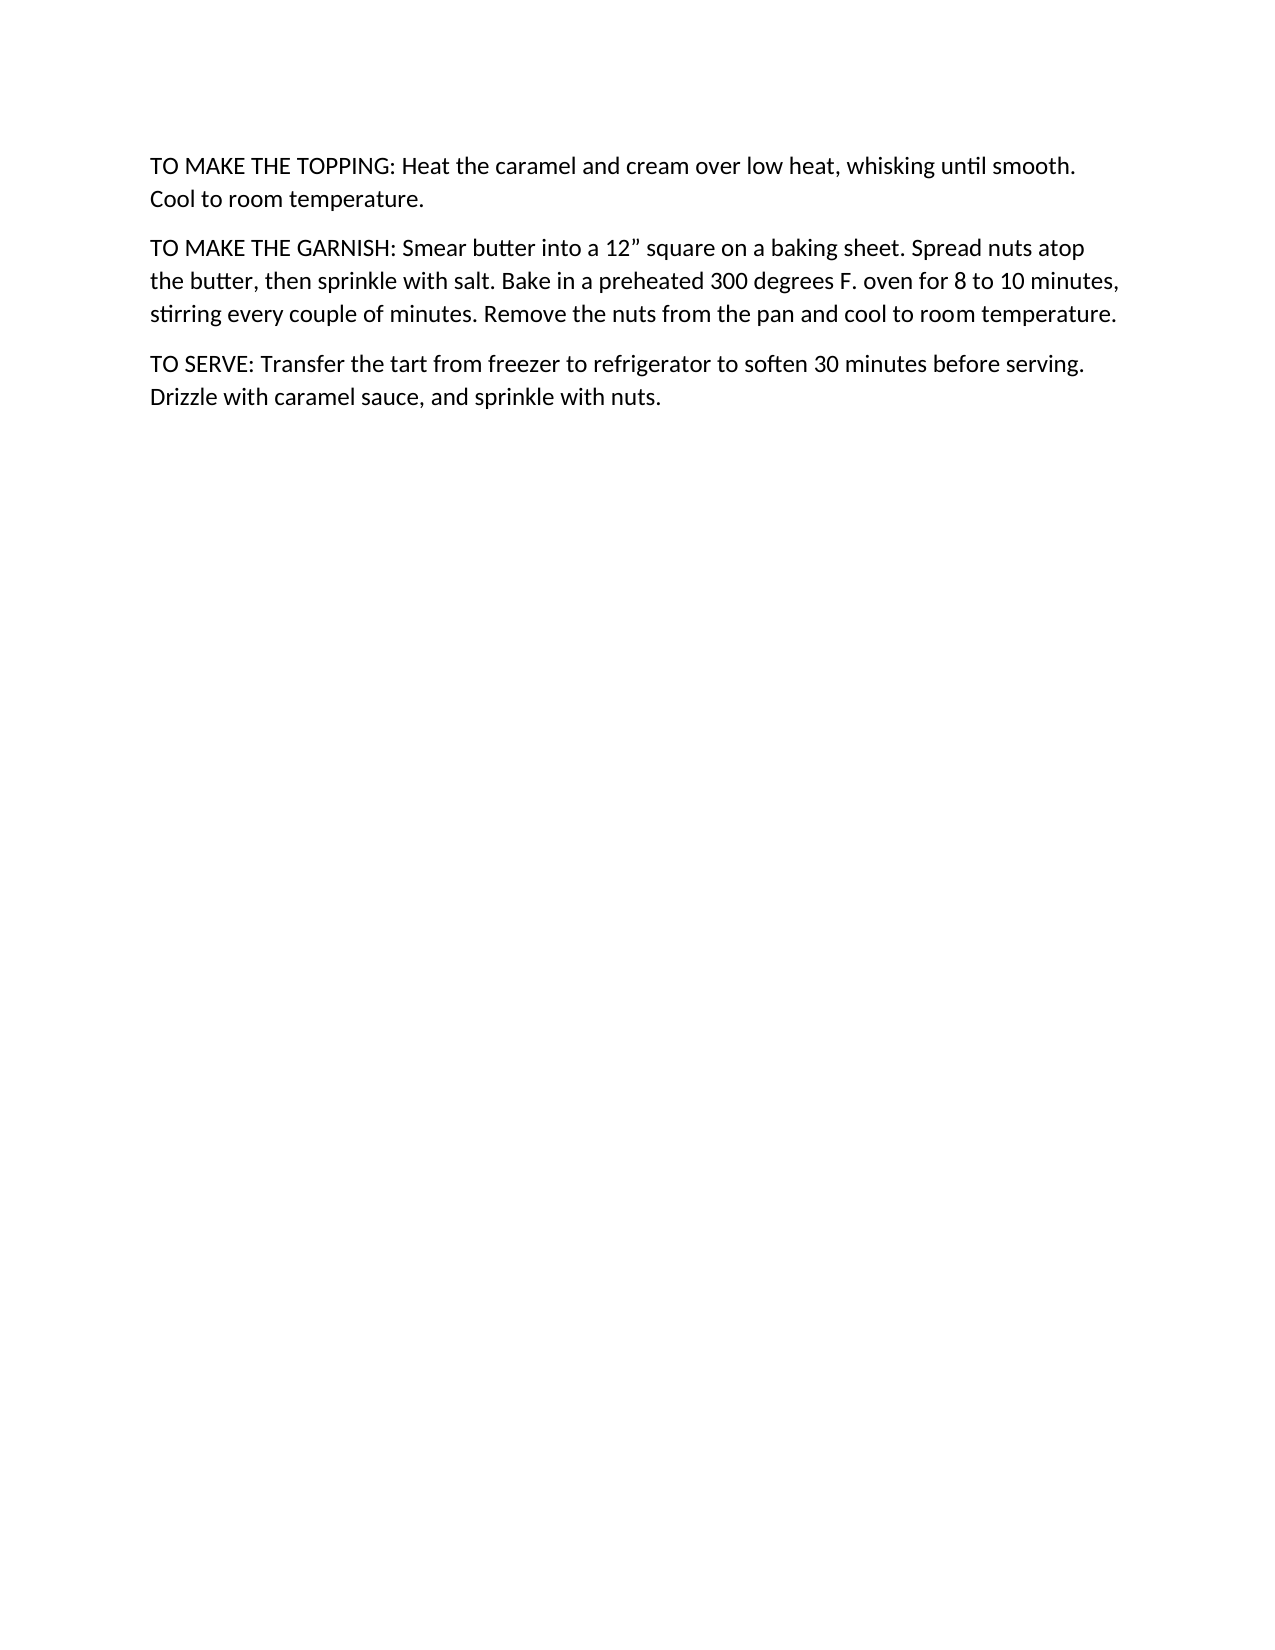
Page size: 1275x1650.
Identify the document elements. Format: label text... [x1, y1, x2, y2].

text TO MAKE THE TOPPING: Heat the caramel and cream over low heat, whisking until smooth. Cool to room temperature. [150, 150, 1125, 213]
text TO SERVE: Transfer the tart from freezer to refrigerator to soften 30 minutes before serving. Drizzle with caramel sauce, and sprinkle with nuts. [150, 348, 1125, 411]
text TO MAKE THE GARNISH: Smear butter into a 12” square on a baking sheet. Spread nuts atop the butter, then sprinkle with salt. Bake in a preheated 300 degrees F. oven for 8 to 10 minutes, stirring every couple of minutes. Remove the nuts from the pan and cool to room temperature. [150, 232, 1125, 329]
